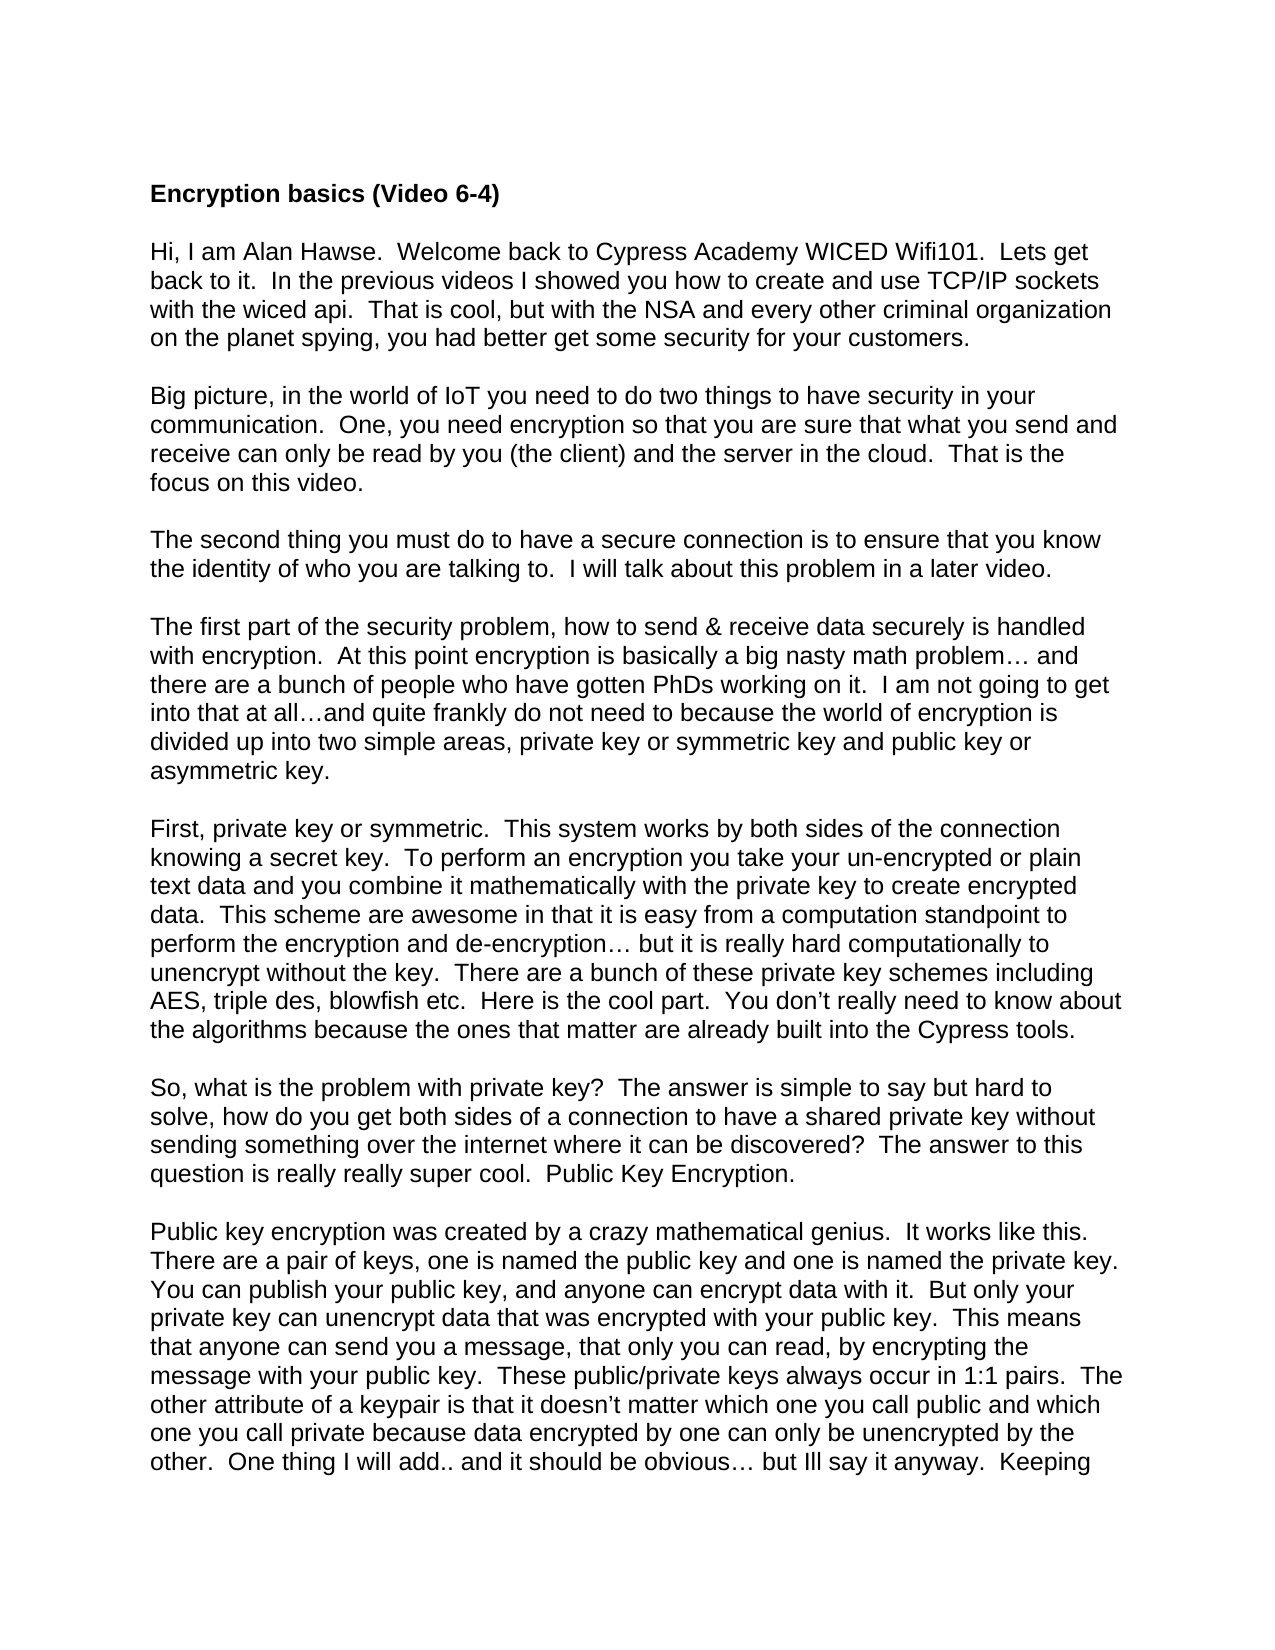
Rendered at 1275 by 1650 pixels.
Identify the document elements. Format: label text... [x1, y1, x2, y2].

text The first part of the security problem, how to send & receive data securely is handled with encryption. At this point encryption is basically a big nasty math problem… and there are a bunch of people who have gotten PhDs working on it. I am not going to get into that at all…and quite frankly do not need to because the world of encryption is divided up into two simple areas, private key or symmetric key and public key or asymmetric key. [150, 612, 1125, 784]
text Hi, I am Alan Hawse. Welcome back to Cypress Academy WICED Wifi101. Lets get back to it. In the previous videos I showed you how to create and use TCP/IP sockets with the wiced api. That is cool, but with the NSA and every other criminal organization on the planet spying, you had better get some security for your customers. [150, 237, 1125, 352]
text The second thing you must do to have a secure connection is to ensure that you know the identity of who you are talking to. I will talk about this problem in a later video. [150, 525, 1125, 583]
text So, what is the problem with private key? The answer is simple to say but hard to solve, how do you get both sides of a connection to have a shared private key without sending something over the internet where it can be discovered? The answer to this question is really really super cool. Public Key Encryption. [150, 1073, 1125, 1188]
text Encryption basics (Video 6-4) [150, 179, 1125, 208]
text Big picture, in the world of IoT you need to do two things to have security in your communication. One, you need encryption so that you are sure that what you send and receive can only be read by you (the client) and the server in the cloud. That is the focus on this video. [150, 381, 1125, 496]
text First, private key or symmetric. This system works by both sides of the connection knowing a secret key. To perform an encryption you take your un-encrypted or plain text data and you combine it mathematically with the private key to create encrypted data. This scheme are awesome in that it is easy from a computation standpoint to perform the encryption and de-encryption… but it is really hard computationally to unencrypt without the key. There are a bunch of these private key schemes including AES, triple des, blowfish etc. Here is the cool part. You don’t really need to know about the algorithms because the ones that matter are already built into the Cypress tools. [150, 814, 1125, 1044]
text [150, 1217, 1125, 1476]
